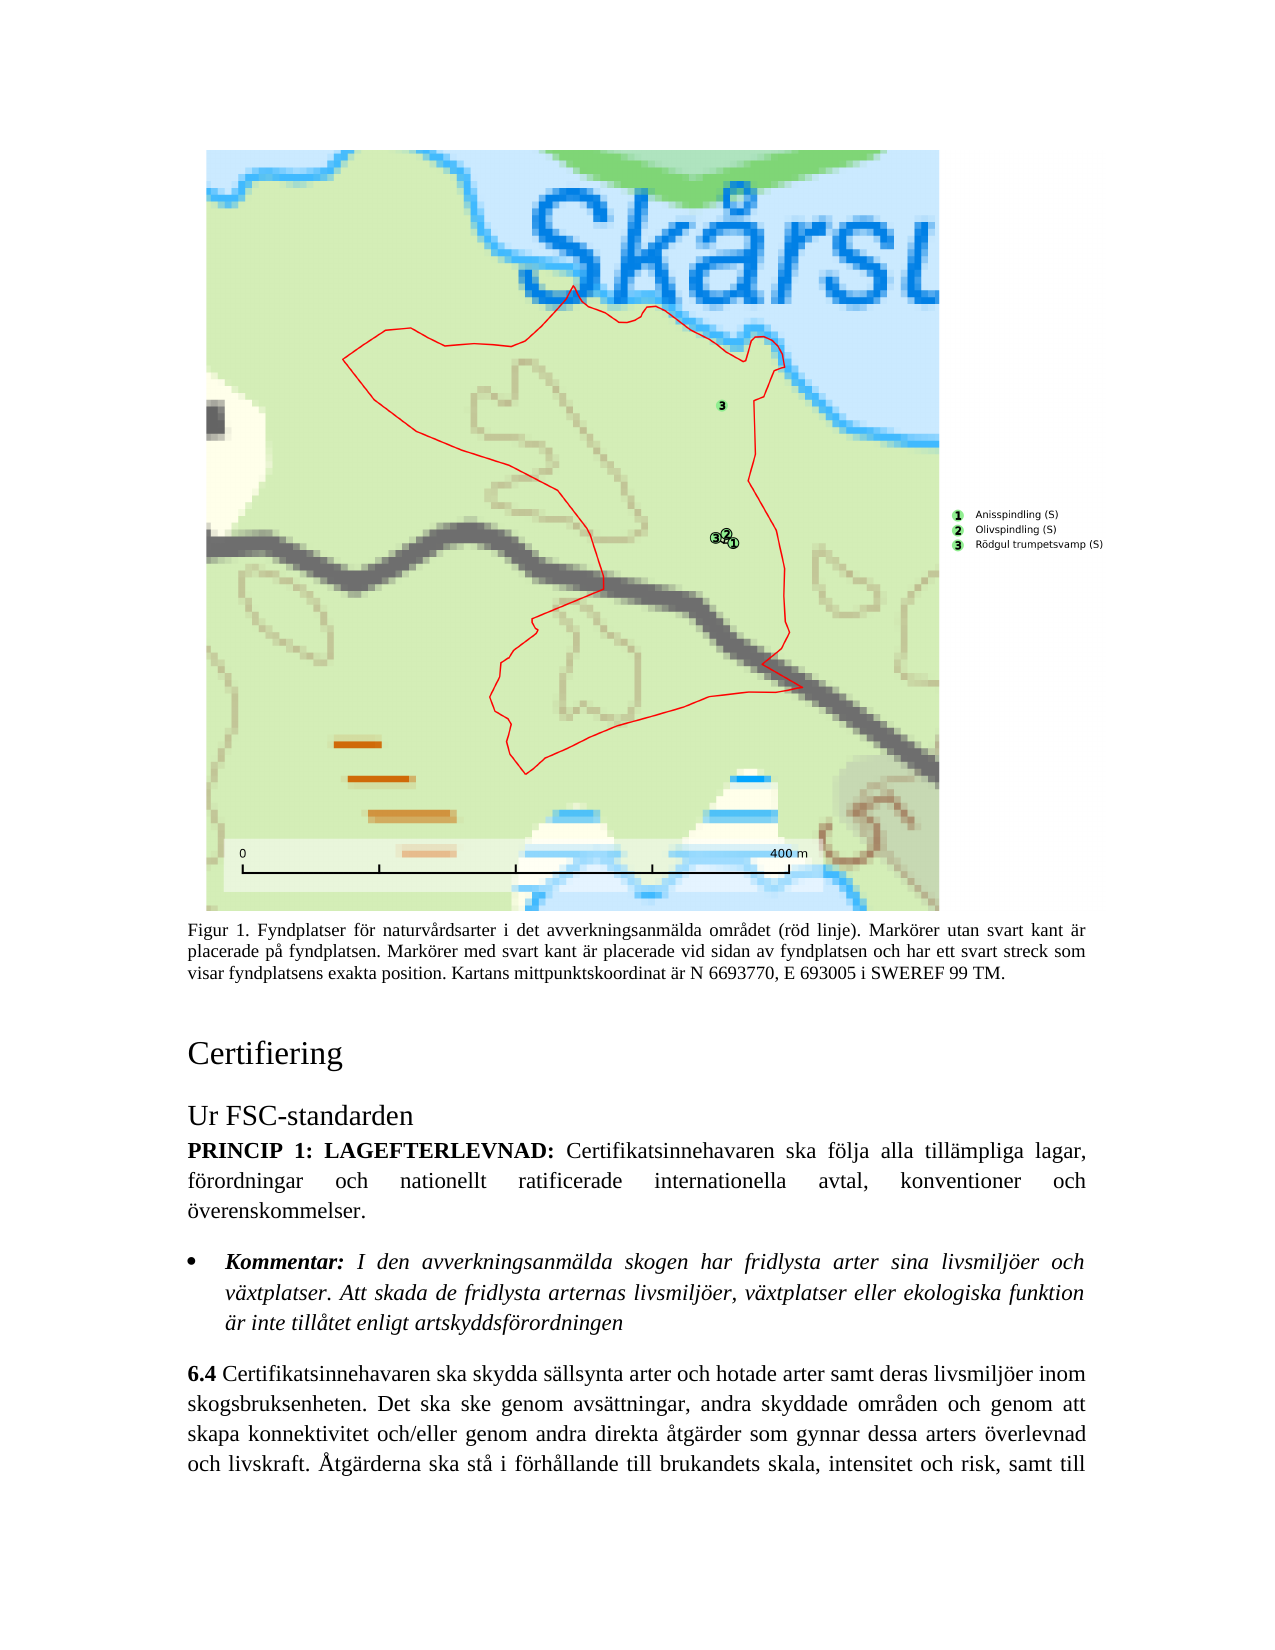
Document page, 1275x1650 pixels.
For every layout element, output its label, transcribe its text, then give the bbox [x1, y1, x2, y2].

subtitle Certifiering [187, 1033, 1087, 1072]
picture [206, 150, 1107, 911]
subtitle Ur FSC-standarden [187, 1098, 1087, 1132]
text PRINCIP 1: LAGEFTERLEVNAD: Certifikatsinnehavaren ska följa alla tillämpliga lagar, förordningar och nationellt ratificerade internationella avtal, konventioner och överenskommelser. [187, 1137, 1087, 1224]
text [187, 1360, 1087, 1477]
list Kommentar: I den avverkningsanmälda skogen har fridlysta arter sina livsmiljöer och växtplatser. Att skada de fridlysta arternas livsmiljöer, växtplatser eller ekologiska funktion är inte tillåtet enligt artskyddsförordningen [187, 1248, 1087, 1335]
text Figur 1. Fyndplatser för naturvårdsarter i det avverkningsanmälda området (röd linje). Markörer utan svart kant är placerade på fyndplatsen. Markörer med svart kant är placerade vid sidan av fyndplatsen och har ett svart streck som visar fyndplatsens exakta position. Kartans mittpunktskoordinat är N 6693770, E 693005 i SWEREF 99 TM. [187, 919, 1087, 983]
